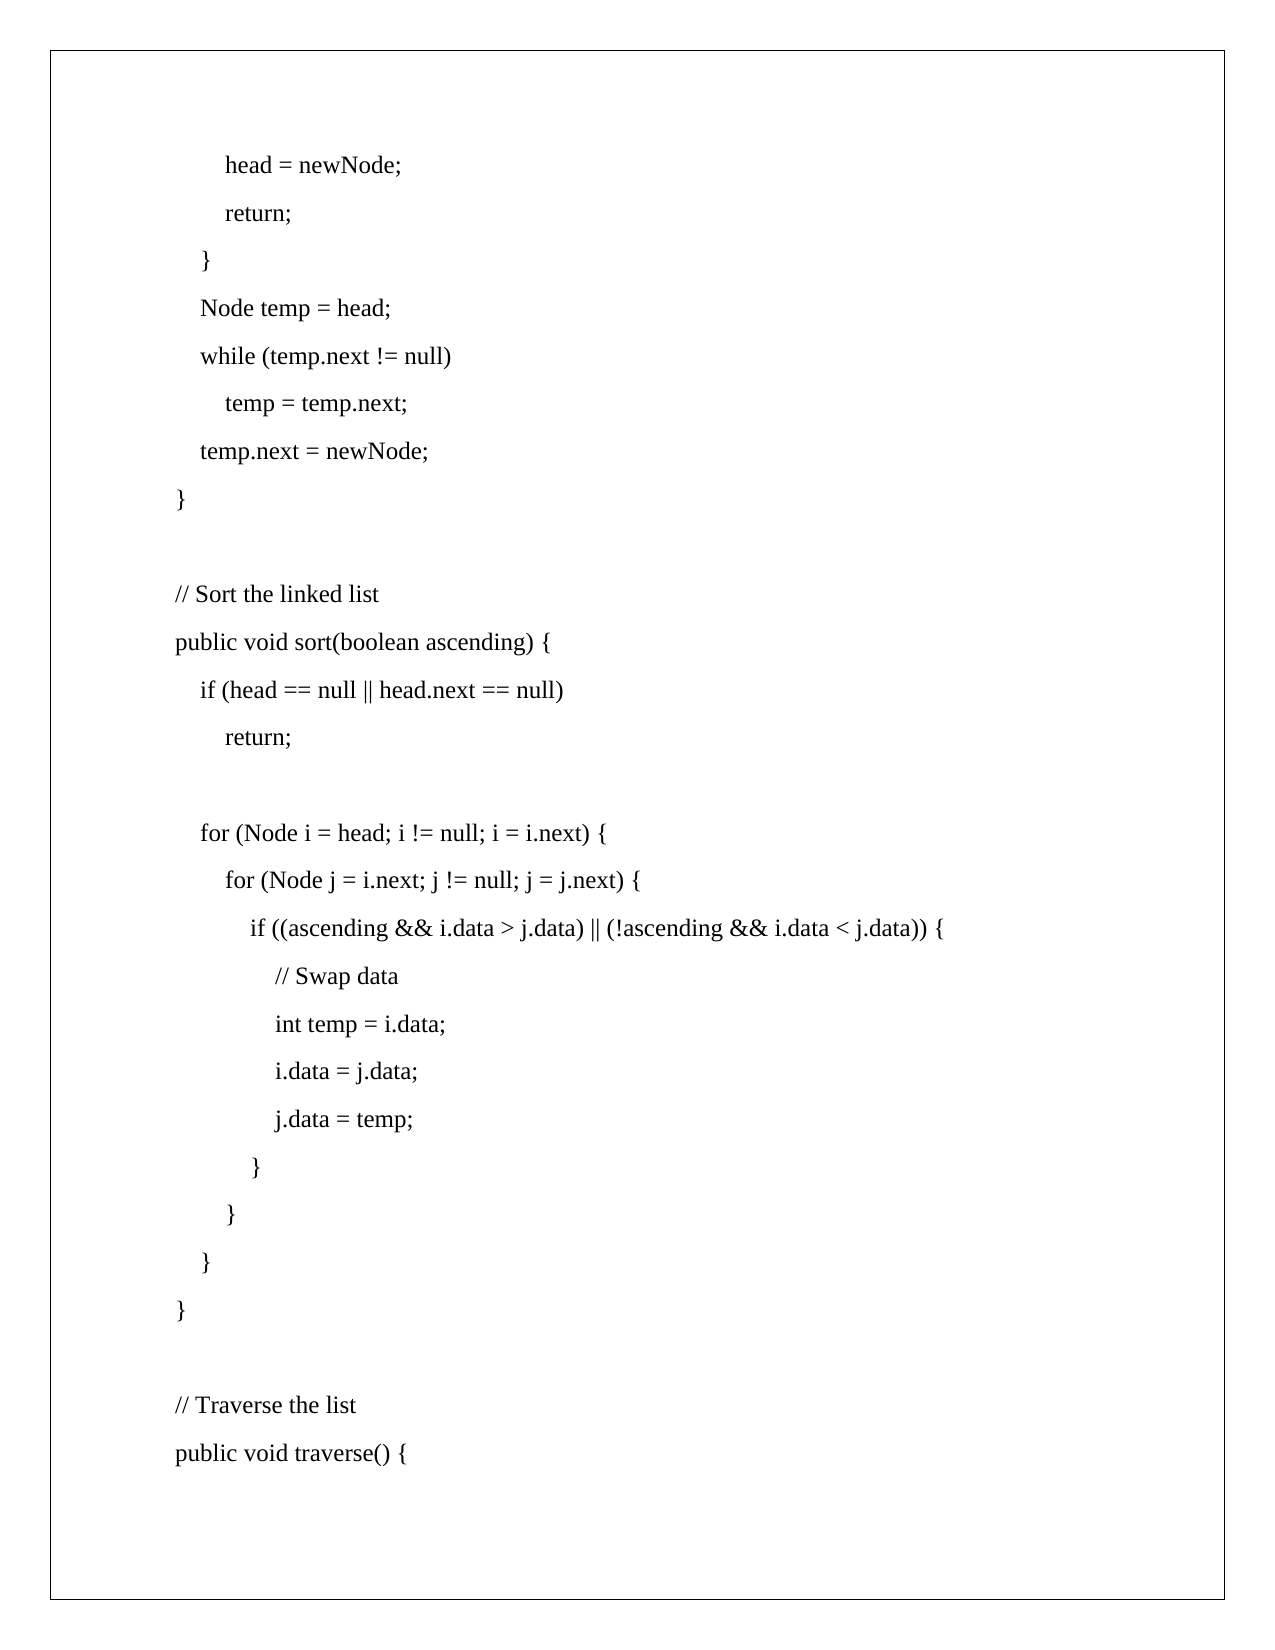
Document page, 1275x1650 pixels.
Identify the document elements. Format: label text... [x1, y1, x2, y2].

text } [150, 1295, 1125, 1324]
text // Traverse the list [150, 1390, 1125, 1419]
text for (Node j = i.next; j != null; j = j.next) { [150, 866, 1125, 894]
text } [150, 1247, 1125, 1276]
text j.data = temp; [150, 1104, 1125, 1133]
text temp.next = newNode; [150, 436, 1125, 465]
text } [150, 1199, 1125, 1228]
text for (Node i = head; i != null; i = i.next) { [150, 818, 1125, 847]
text } [150, 245, 1125, 274]
text public void traverse() { [150, 1438, 1125, 1467]
text int temp = i.data; [150, 1009, 1125, 1037]
text } [150, 1152, 1125, 1181]
text temp = temp.next; [150, 388, 1125, 417]
text Node temp = head; [150, 293, 1125, 322]
text // Swap data [150, 961, 1125, 990]
text return; [150, 198, 1125, 226]
text head = newNode; [150, 150, 1125, 179]
text public void sort(boolean ascending) { [150, 627, 1125, 656]
text while (temp.next != null) [150, 341, 1125, 369]
text } [150, 484, 1125, 513]
text // Sort the linked list [150, 579, 1125, 608]
text if (head == null || head.next == null) [150, 675, 1125, 703]
text if ((ascending && i.data > j.data) || (!ascending && i.data < j.data)) { [150, 913, 1125, 942]
text return; [150, 722, 1125, 751]
text i.data = j.data; [150, 1056, 1125, 1085]
